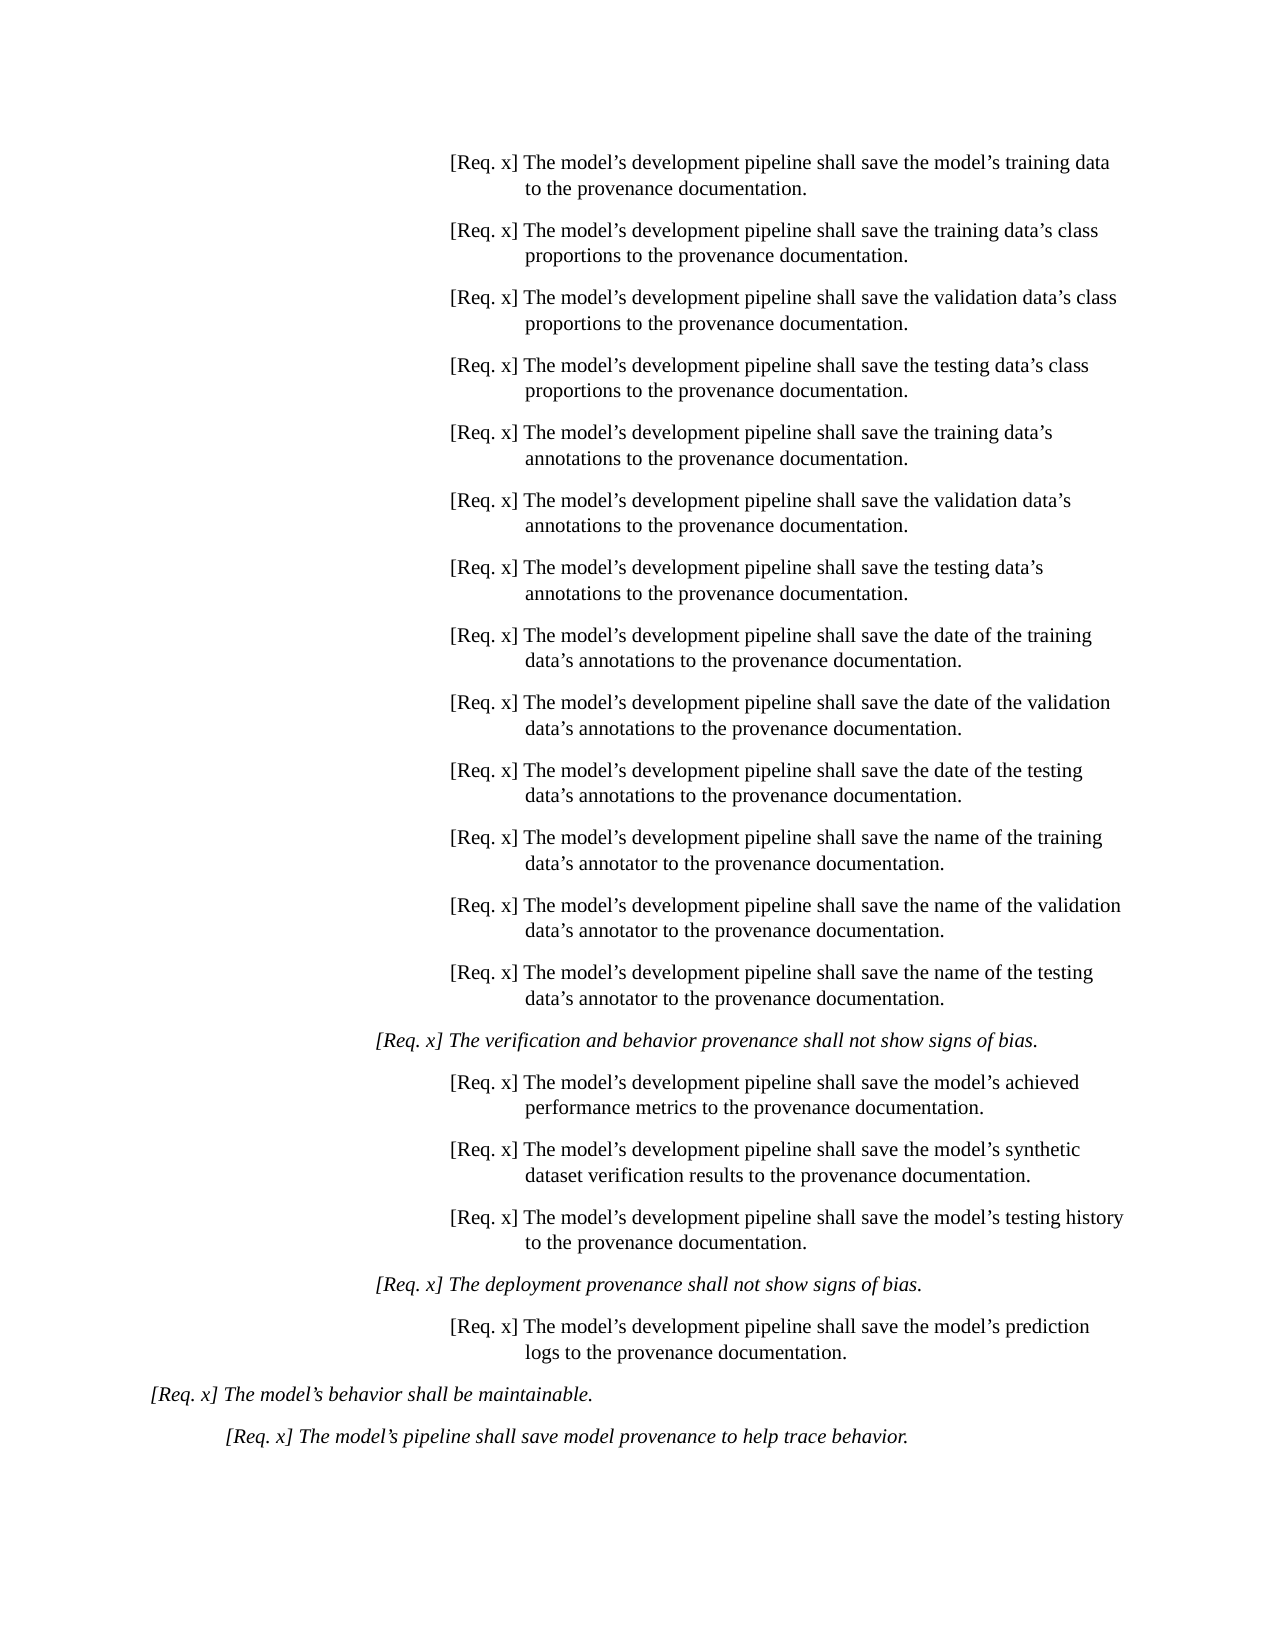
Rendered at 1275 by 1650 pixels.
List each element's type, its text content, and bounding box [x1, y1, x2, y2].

text [Req. x] The model’s development pipeline shall save the model’s training data to the provenance documentation. [450, 150, 1125, 199]
text [Req. x] The model’s development pipeline shall save the validation data’s class proportions to the provenance documentation. [450, 285, 1125, 334]
text [Req. x] The model’s development pipeline shall save the name of the training data’s annotator to the provenance documentation. [450, 825, 1125, 874]
text [Req. x] The model’s development pipeline shall save the training data’s annotations to the provenance documentation. [450, 420, 1125, 469]
text [Req. x] The model’s development pipeline shall save the name of the validation data’s annotator to the provenance documentation. [450, 892, 1125, 942]
text [Req. x] The model’s development pipeline shall save the model’s prediction logs to the provenance documentation. [450, 1314, 1125, 1364]
text [Req. x] The model’s development pipeline shall save the testing data’s annotations to the provenance documentation. [450, 555, 1125, 604]
text [Req. x] The model’s development pipeline shall save the date of the testing data’s annotations to the provenance documentation. [450, 757, 1125, 807]
text [Req. x] The model’s development pipeline shall save the training data’s class proportions to the provenance documentation. [450, 217, 1125, 267]
text [Req. x] The model’s development pipeline shall save the model’s testing history to the provenance documentation. [450, 1204, 1125, 1254]
text [Req. x] The verification and behavior provenance shall not show signs of bias. [225, 1027, 1125, 1052]
text [Req. x] The model’s development pipeline shall save the date of the validation data’s annotations to the provenance documentation. [450, 690, 1125, 739]
text [Req. x] The model’s development pipeline shall save the validation data’s annotations to the provenance documentation. [450, 487, 1125, 537]
text [Req. x] The model’s development pipeline shall save the model’s synthetic dataset verification results to the provenance documentation. [450, 1137, 1125, 1187]
text [Req. x] The model’s development pipeline shall save the testing data’s class proportions to the provenance documentation. [450, 352, 1125, 402]
text [Req. x] The deployment provenance shall not show signs of bias. [225, 1272, 1125, 1296]
text [Req. x] The model’s development pipeline shall save the model’s achieved performance metrics to the provenance documentation. [450, 1069, 1125, 1119]
text [Req. x] The model’s development pipeline shall save the name of the testing data’s annotator to the provenance documentation. [450, 960, 1125, 1009]
text [Req. x] The model’s development pipeline shall save the date of the training data’s annotations to the provenance documentation. [450, 622, 1125, 672]
text [Req. x] The model’s pipeline shall save model provenance to help trace behavior. [150, 1424, 1125, 1448]
text [Req. x] The model’s behavior shall be maintainable. [150, 1382, 1125, 1406]
